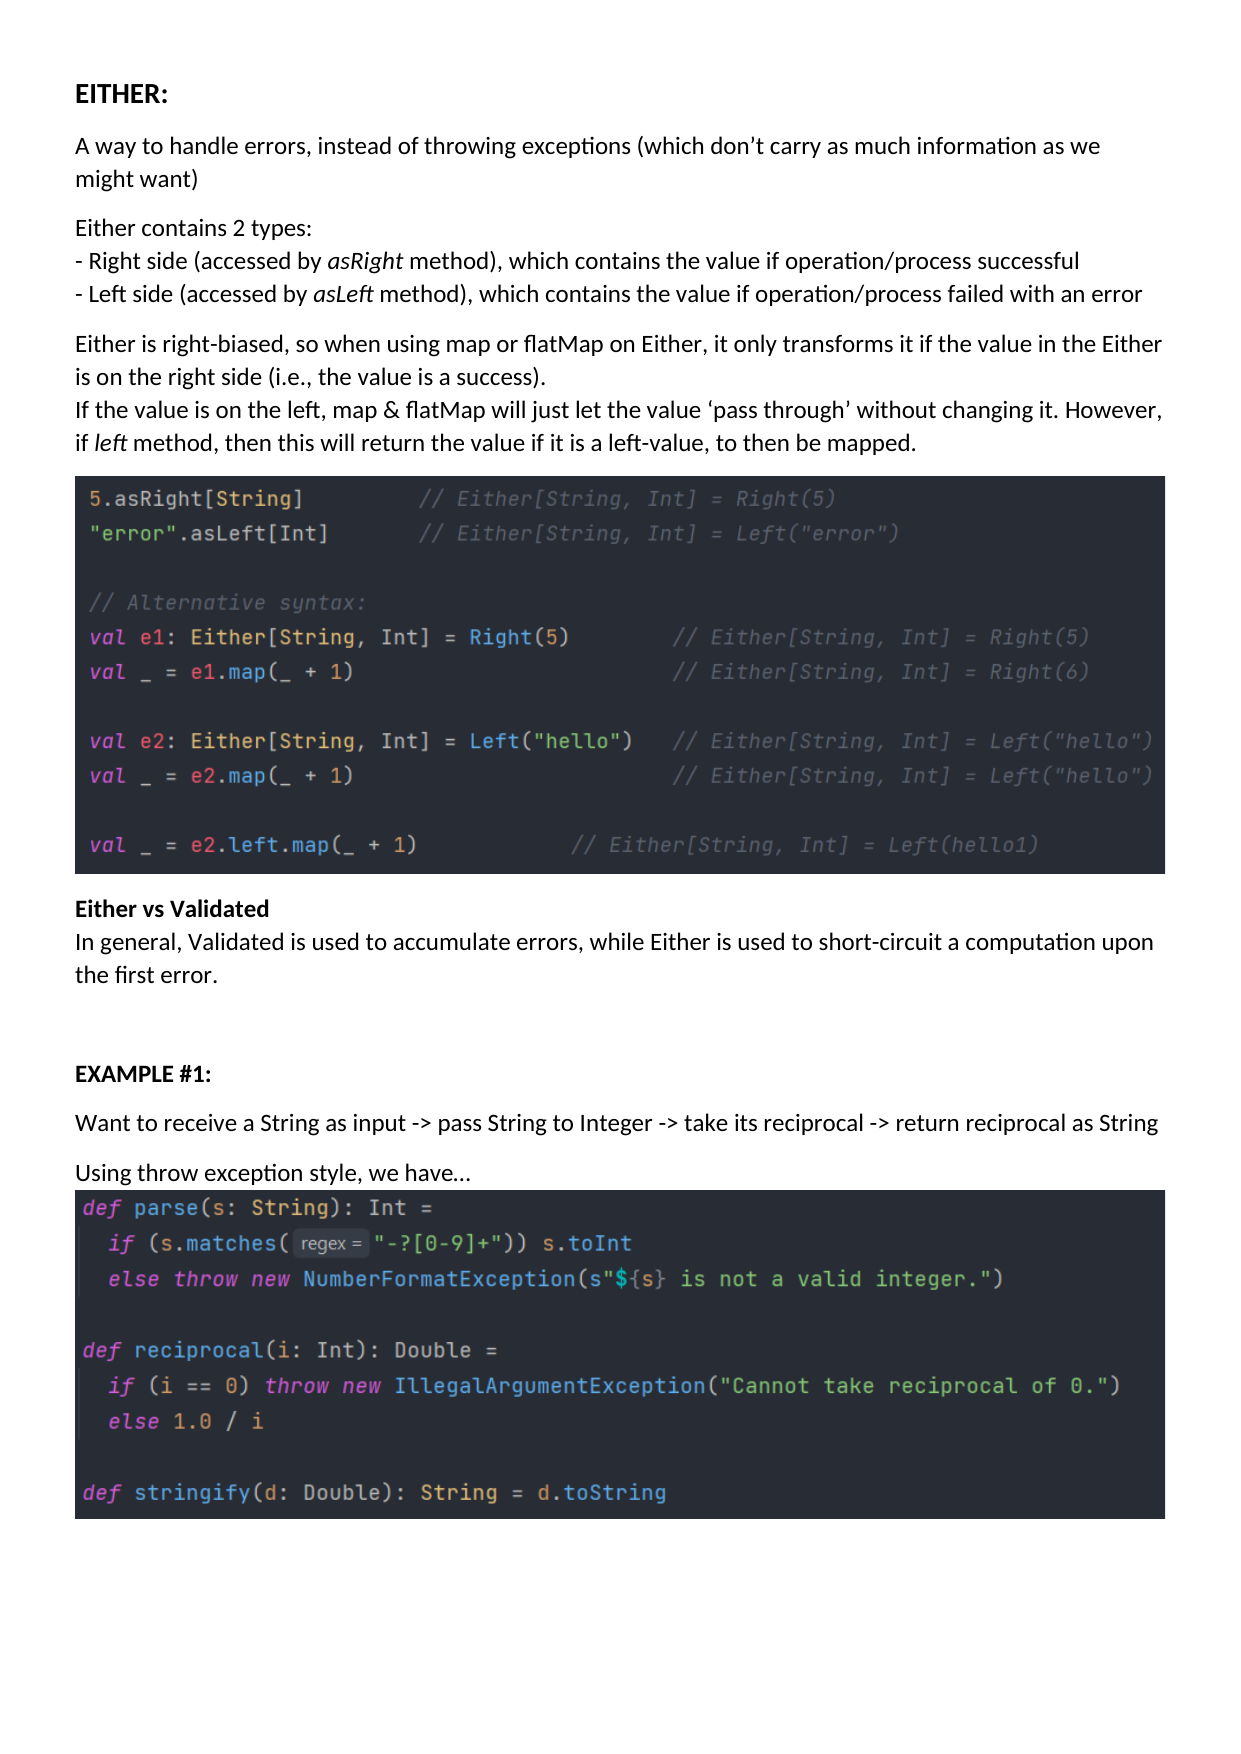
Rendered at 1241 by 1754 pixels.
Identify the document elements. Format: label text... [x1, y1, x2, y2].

text A way to handle errors, instead of throwing exceptions (which don’t carry as much information as we might want) [75, 130, 1165, 193]
text Either vs Validated In general, Validated is used to accumulate errors, while Either is used to short-circuit a computation upon the first error. [75, 893, 1165, 989]
text Using throw exception style, we have… [75, 1157, 1165, 1190]
picture [75, 476, 1166, 874]
text Either is right-biased, so when using map or flatMap on Either, it only transforms it if the value in the Either is on the right side (i.e., the value is a success). If the value is on the left, map & flatMap will just let the value ‘pass through’ without changing it. However, if left method, then this will return the value if it is a left-value, to then be mapped. [75, 328, 1165, 457]
text EITHER: [75, 75, 1165, 111]
picture [75, 1190, 1166, 1519]
text EXAMPLE #1: [75, 1058, 1165, 1088]
text Want to receive a String as input -> pass String to Integer -> take its reciprocal -> return reciprocal as String [75, 1108, 1165, 1138]
text Either contains 2 types: - Right side (accessed by asRight method), which contains the value if operation/process successful - Left side (accessed by asLeft method), which contains the value if operation/process failed with an error [75, 213, 1165, 309]
